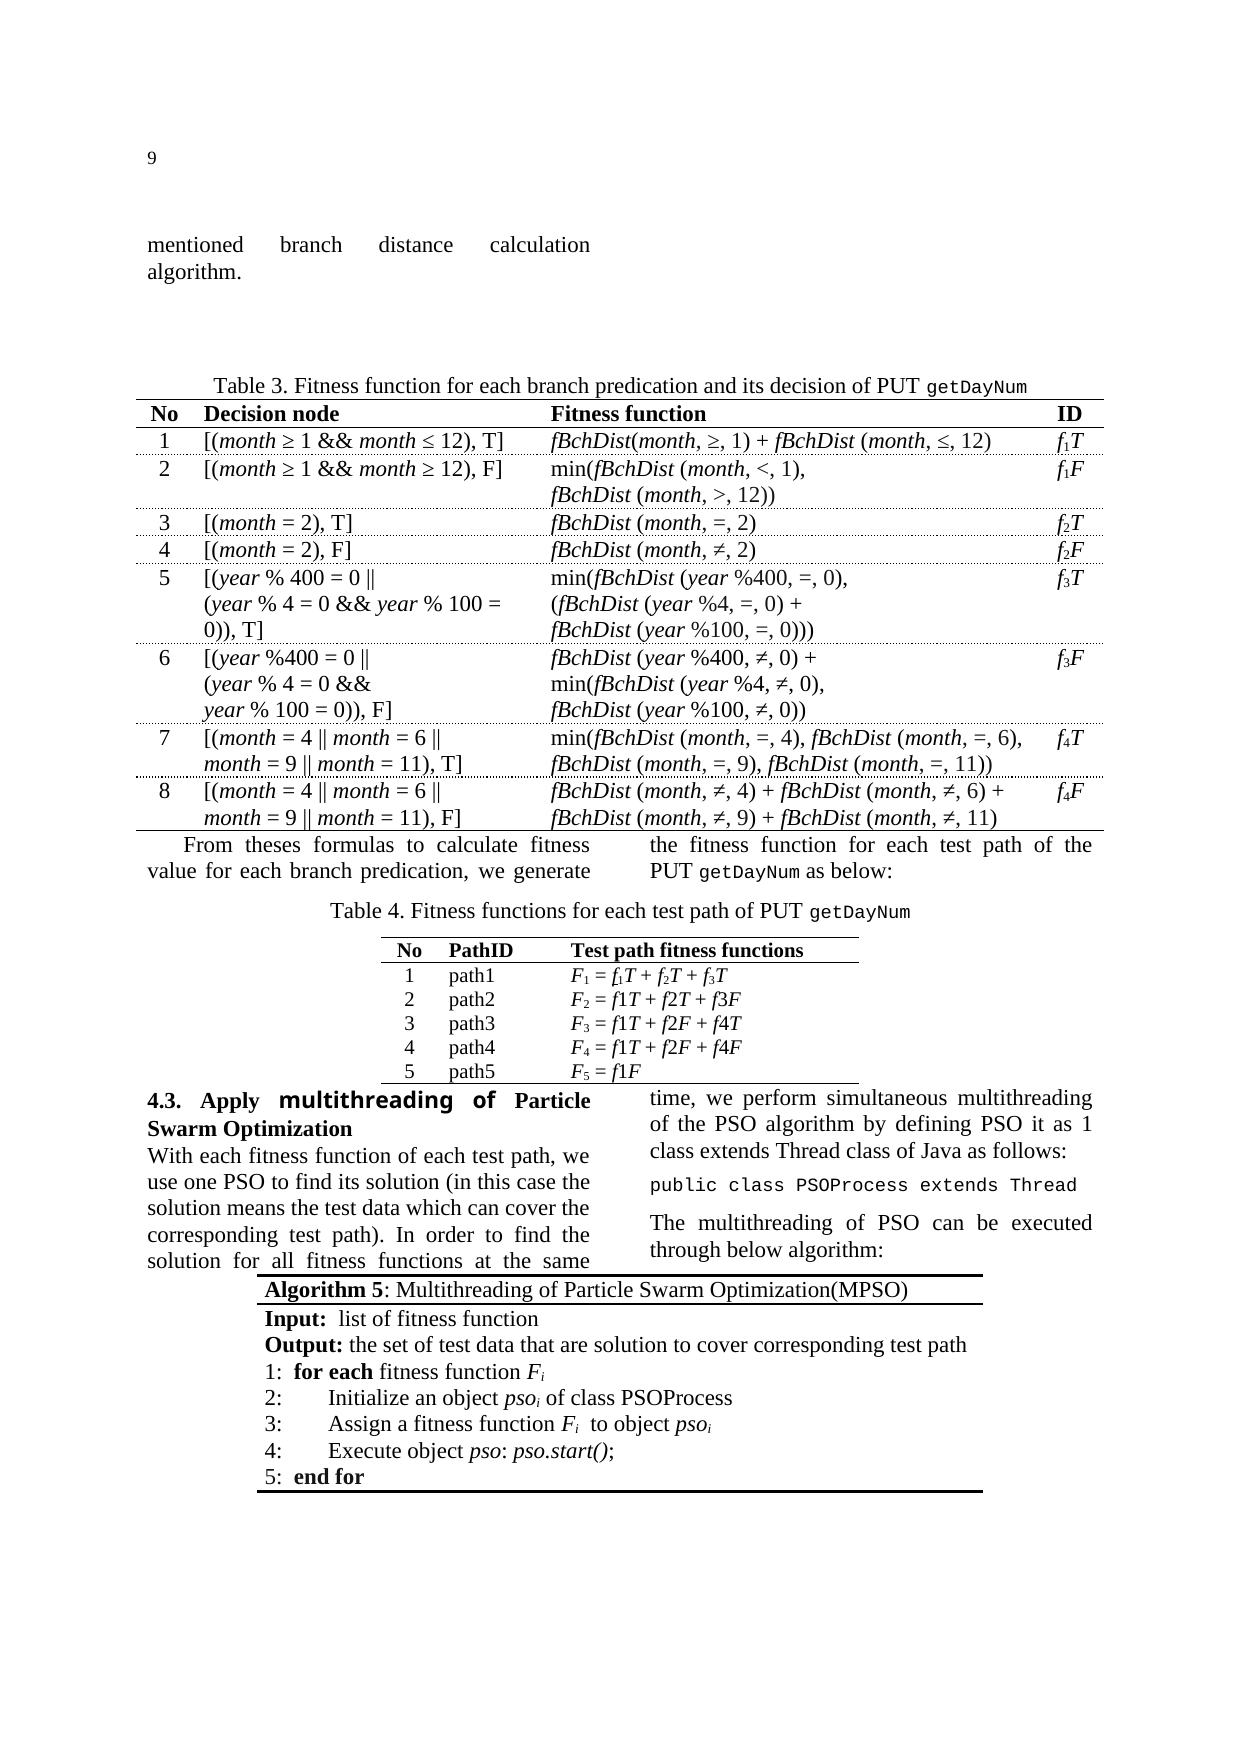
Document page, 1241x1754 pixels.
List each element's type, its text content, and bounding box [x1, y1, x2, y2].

text The multithreading of PSO can be executed through below algorithm: [649, 1209, 1093, 1262]
table_cell [(month = 4 || month = 6 || month = 9 || month = 11), F] [193, 776, 539, 830]
table_cell fBchDist (month, =, 2) [539, 508, 1046, 535]
table_header No [381, 938, 437, 962]
table_cell f2T [1046, 508, 1104, 535]
table_cell path1 [438, 963, 559, 987]
table_cell fBchDist(month, ≥, 1) + fBchDist (month, ≤, 12) [539, 428, 1046, 454]
text With each fitness function of each test path, we use one PSO to find its solution (in this case the solution means the test data which can cover the corresponding test path). In order to find the solution for all fitness functions at the same time, we perform simultaneous multithreading of the PSO algorithm by defining PSO it as 1 class extends Thread class of Java as follows: [649, 1084, 1093, 1163]
table_cell path5 [438, 1059, 559, 1083]
table_cell Input: list of fitness function [257, 1305, 983, 1331]
table_cell 3 [136, 508, 192, 535]
table_cell fBchDist (month, ≠, 2) [539, 535, 1046, 562]
table_cell Output: the set of test data that are solution to cover corresponding test path [257, 1331, 983, 1358]
table_cell 1 [381, 963, 437, 987]
subtitle 4.3. Apply multithreading of Particle Swarm Optimization [147, 1084, 591, 1142]
table_cell path2 [438, 987, 559, 1011]
table_cell F1 = f1T + f2T + f3T [559, 963, 859, 987]
table_cell [(month = 2), T] [193, 508, 539, 535]
table_cell [(year %400 = 0 || (year % 4 = 0 && year % 100 = 0)), F] [193, 643, 539, 723]
table_cell [(month ≥ 1 && month ≥ 12), F] [193, 454, 539, 508]
table_cell F3 = f1T + f2F + f4T [559, 1011, 859, 1035]
table_cell 3: Assign a fitness function Fi to object psoi [257, 1410, 983, 1437]
table_header Algorithm 5: Multithreading of Particle Swarm Optimization(MPSO) [257, 1277, 983, 1303]
table_cell 5 [136, 563, 192, 643]
table_cell 4 [381, 1035, 437, 1059]
table_cell f1F [1046, 454, 1104, 508]
table_header Fitness function [539, 400, 1046, 427]
table_cell [(month = 2), F] [193, 535, 539, 562]
table_cell fBchDist (year %400, ≠, 0) + min(fBchDist (year %4, ≠, 0), fBchDist (year %100, ≠, 0)) [539, 643, 1046, 723]
table_cell f1T [1046, 428, 1104, 454]
table_cell [(year % 400 = 0 || (year % 4 = 0 && year % 100 = 0)), T] [193, 563, 539, 643]
table_cell f3T [1046, 563, 1104, 643]
text Table 4. Fitness functions for each test path of PUT getDayNum [147, 897, 1093, 924]
table_header No [136, 400, 192, 427]
table_cell 2 [136, 454, 192, 508]
table_cell path4 [438, 1035, 559, 1059]
table_cell path3 [438, 1011, 559, 1035]
table_cell F2 = f1T + f2T + f3F [559, 987, 859, 1011]
table_cell 4: Execute object pso: pso.start(); [257, 1437, 983, 1463]
text With each fitness function of each test path, we use one PSO to find its solution (in this case the solution means the test data which can cover the corresponding test path). In order to find the solution for all fitness functions at the same time, we perform simultaneous multithreading of the PSO algorithm by defining PSO it as 1 class extends Thread class of Java as follows: [147, 1142, 591, 1273]
text From theses formulas to calculate fitness value for each branch predication, we generate the fitness function for each test path of the PUT getDayNum as below: [147, 831, 591, 884]
text From theses formulas to calculate fitness value for each branch predication, we generate the fitness function for each test path of the PUT getDayNum as below: [649, 831, 1093, 884]
table_cell 1: for each fitness function Fi 2: Initialize an object psoi of class PSOProcess [257, 1358, 983, 1410]
table_cell min(fBchDist (year %400, =, 0), (fBchDist (year %4, =, 0) + fBchDist (year %100, =, 0))) [539, 563, 1046, 643]
table_cell 1 [136, 428, 192, 454]
table_cell [(month ≥ 1 && month ≤ 12), T] [193, 428, 539, 454]
table_cell 8 [136, 776, 192, 830]
table_cell [(month = 4 || month = 6 || month = 9 || month = 11), T] [193, 723, 539, 776]
table_cell min(fBchDist (month, =, 4), fBchDist (month, =, 6), fBchDist (month, =, 9), fBchDist (month, =, 11)) [539, 723, 1046, 776]
table_cell f3F [1046, 643, 1104, 723]
table_cell f4T [1046, 723, 1104, 776]
table_cell f4F [1046, 776, 1104, 830]
table_cell 2 [381, 987, 437, 1011]
text Table 3. Fitness function for each branch predication and its decision of PUT getDayNum [147, 372, 1093, 399]
table_cell 5: end for [257, 1463, 983, 1489]
table_header Decision node [193, 400, 539, 427]
table_cell F4 = f1T + f2F + f4F [559, 1035, 859, 1059]
table_cell F5 = f1F [559, 1059, 859, 1083]
text public class PSOProcess extends Thread [649, 1176, 1093, 1197]
table_header Test path fitness functions [559, 938, 859, 962]
table_cell min(fBchDist (month, <, 1), fBchDist (month, >, 12)) [539, 454, 1046, 508]
table_cell 4 [136, 535, 192, 562]
table_header PathID [438, 938, 559, 962]
table_cell fBchDist (month, ≠, 4) + fBchDist (month, ≠, 6) + fBchDist (month, ≠, 9) + fBchDist (month, ≠, 11) [539, 776, 1046, 830]
table_cell 3 [381, 1011, 437, 1035]
table_cell f2F [1046, 535, 1104, 562]
table_cell 6 [136, 643, 192, 723]
table_header ID [1046, 400, 1104, 427]
table_cell 5 [381, 1059, 437, 1083]
table_cell 7 [136, 723, 192, 776]
